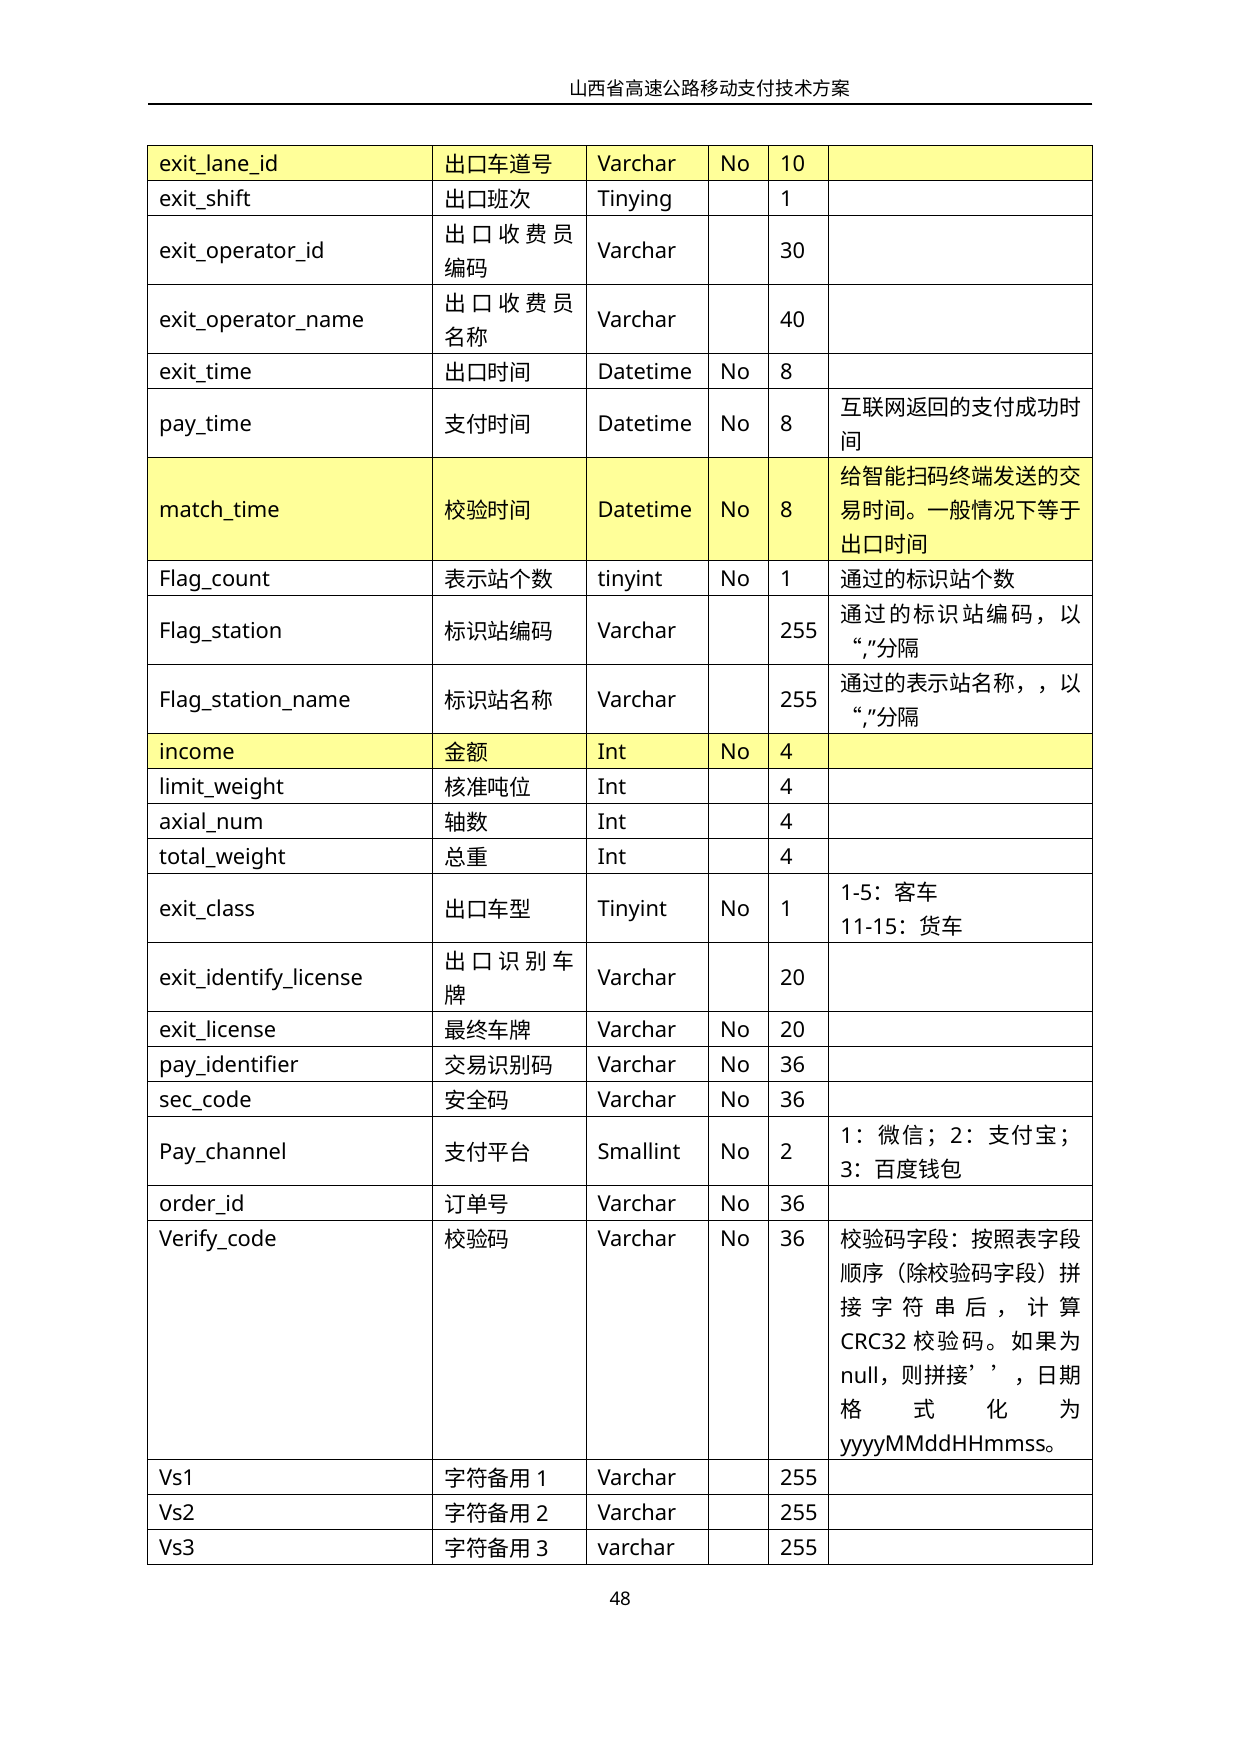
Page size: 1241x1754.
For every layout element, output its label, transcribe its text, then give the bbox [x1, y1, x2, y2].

table_cell Varchar [587, 596, 708, 664]
table_cell 8 [769, 458, 828, 560]
table_cell 金额 [433, 734, 586, 768]
table_cell 36 [769, 1221, 828, 1458]
table_cell exit_identify_license [148, 943, 432, 1011]
table_cell Varchar [587, 1186, 708, 1220]
table_cell Varchar [587, 1221, 708, 1458]
table_cell No [709, 389, 768, 457]
table_cell [829, 734, 1092, 768]
table_cell [709, 943, 768, 1011]
table_cell 10 [769, 146, 828, 180]
table_cell Datetime [587, 458, 708, 560]
table_cell 互联网返回的支付成功时间 [829, 389, 1092, 457]
table_cell [709, 839, 768, 873]
table_cell 出口时间 [433, 354, 586, 388]
table_cell Flag_station [148, 596, 432, 664]
table_cell [829, 216, 1092, 284]
table_cell 字符备用1 [433, 1460, 586, 1493]
table_cell [829, 1186, 1092, 1220]
table_cell [709, 665, 768, 733]
table_cell 20 [769, 943, 828, 1011]
table_cell 1 [769, 181, 828, 215]
table_cell exit_time [148, 354, 432, 388]
table_cell 255 [769, 596, 828, 664]
table_cell 1：微信；2：支付宝；3：百度钱包 [829, 1117, 1092, 1185]
table_cell pay_time [148, 389, 432, 457]
table_cell 255 [769, 1460, 828, 1493]
table_cell 1 [769, 561, 828, 595]
table_cell 校验码 [433, 1221, 586, 1458]
table_cell 2 [769, 1117, 828, 1185]
table_cell [829, 181, 1092, 215]
table_cell Tinyint [587, 874, 708, 942]
table_cell No [709, 874, 768, 942]
table_cell No [709, 146, 768, 180]
table_cell 4 [769, 839, 828, 873]
table_cell Varchar [587, 1082, 708, 1116]
table_cell [829, 354, 1092, 388]
table_cell No [709, 1186, 768, 1220]
table_cell Varchar [587, 1495, 708, 1528]
table_cell [829, 1460, 1092, 1493]
table_cell 出口班次 [433, 181, 586, 215]
table_cell 出口车道号 [433, 146, 586, 180]
table_cell Pay_channel [148, 1117, 432, 1185]
table_cell Tinying [587, 181, 708, 215]
table_cell 标识站编码 [433, 596, 586, 664]
table_cell 255 [769, 1530, 828, 1563]
table_cell No [709, 1047, 768, 1081]
table_cell [709, 1495, 768, 1528]
table_cell exit_lane_id [148, 146, 432, 180]
table_cell 8 [769, 389, 828, 457]
table_cell Flag_count [148, 561, 432, 595]
table_cell [829, 943, 1092, 1011]
table_cell sec_code [148, 1082, 432, 1116]
table_cell 支付平台 [433, 1117, 586, 1185]
table_cell [829, 839, 1092, 873]
table_cell [709, 769, 768, 803]
table_cell [829, 1082, 1092, 1116]
table_cell [829, 1495, 1092, 1528]
table_cell 字符备用2 [433, 1495, 586, 1528]
table_cell 字符备用3 [433, 1530, 586, 1563]
table_cell Int [587, 769, 708, 803]
table_cell No [709, 561, 768, 595]
table_cell 轴数 [433, 804, 586, 838]
table_cell [709, 181, 768, 215]
table_cell No [709, 1012, 768, 1046]
table_cell [709, 216, 768, 284]
table_cell limit_weight [148, 769, 432, 803]
table_cell axial_num [148, 804, 432, 838]
table_cell varchar [587, 1530, 708, 1563]
table_cell 8 [769, 354, 828, 388]
table_cell 4 [769, 804, 828, 838]
table_cell 出口收费员名称 [433, 285, 586, 353]
table_cell 订单号 [433, 1186, 586, 1220]
table_cell Datetime [587, 389, 708, 457]
table_cell No [709, 734, 768, 768]
table_cell Varchar [587, 1460, 708, 1493]
table_cell 4 [769, 769, 828, 803]
table_cell pay_identifier [148, 1047, 432, 1081]
table_cell Varchar [587, 1012, 708, 1046]
table_cell exit_shift [148, 181, 432, 215]
table_cell Varchar [587, 943, 708, 1011]
table_cell [709, 285, 768, 353]
table_cell [829, 769, 1092, 803]
table_cell 出口识别车牌 [433, 943, 586, 1011]
table_cell Flag_station_name [148, 665, 432, 733]
table_cell 通过的标识站编码，以“,”分隔 [829, 596, 1092, 664]
table_cell [709, 1460, 768, 1493]
table_cell 4 [769, 734, 828, 768]
table_cell [829, 1012, 1092, 1046]
table_cell match_time [148, 458, 432, 560]
table_cell Smallint [587, 1117, 708, 1185]
table_cell 标识站名称 [433, 665, 586, 733]
table_cell tinyint [587, 561, 708, 595]
table_cell 表示站个数 [433, 561, 586, 595]
table_cell [709, 804, 768, 838]
table_cell 30 [769, 216, 828, 284]
table_cell 1 [769, 874, 828, 942]
table_cell Datetime [587, 354, 708, 388]
table_cell Int [587, 804, 708, 838]
table_cell No [709, 1117, 768, 1185]
table_cell [829, 804, 1092, 838]
table_cell 给智能扫码终端发送的交易时间。一般情况下等于出口时间 [829, 458, 1092, 560]
table_cell Varchar [587, 285, 708, 353]
table_cell Vs2 [148, 1495, 432, 1528]
table_cell 核准吨位 [433, 769, 586, 803]
table_cell order_id [148, 1186, 432, 1220]
table_cell [709, 596, 768, 664]
table_cell exit_operator_id [148, 216, 432, 284]
table_cell 交易识别码 [433, 1047, 586, 1081]
table_cell Verify_code [148, 1221, 432, 1458]
table_cell 通过的表示站名称，，以“,”分隔 [829, 665, 1092, 733]
table_cell [829, 1530, 1092, 1563]
table_cell 总重 [433, 839, 586, 873]
table_cell Varchar [587, 216, 708, 284]
table_cell 支付时间 [433, 389, 586, 457]
table_cell 安全码 [433, 1082, 586, 1116]
table_cell No [709, 1221, 768, 1458]
table_cell 出口收费员编码 [433, 216, 586, 284]
table_cell [829, 1047, 1092, 1081]
table_cell 出口车型 [433, 874, 586, 942]
table_cell 36 [769, 1186, 828, 1220]
table_cell Vs1 [148, 1460, 432, 1493]
table_cell [829, 285, 1092, 353]
table_cell Varchar [587, 146, 708, 180]
table_cell total_weight [148, 839, 432, 873]
table_cell 255 [769, 665, 828, 733]
table_cell Int [587, 839, 708, 873]
table_cell 255 [769, 1495, 828, 1528]
table_cell No [709, 354, 768, 388]
table_cell Int [587, 734, 708, 768]
table_cell No [709, 1082, 768, 1116]
table_cell Varchar [587, 1047, 708, 1081]
table_cell 40 [769, 285, 828, 353]
table_cell 36 [769, 1082, 828, 1116]
table_cell 36 [769, 1047, 828, 1081]
table_cell [829, 146, 1092, 180]
table_cell 20 [769, 1012, 828, 1046]
table_cell No [709, 458, 768, 560]
table_cell exit_class [148, 874, 432, 942]
table_cell exit_operator_name [148, 285, 432, 353]
table_cell 通过的标识站个数 [829, 561, 1092, 595]
table_cell income [148, 734, 432, 768]
table_cell exit_license [148, 1012, 432, 1046]
table_cell 最终车牌 [433, 1012, 586, 1046]
table_cell 校验码字段：按照表字段顺序（除校验码字段）拼接字符串后，计算CRC32校验码。如果为null，则拼接’’，日期格式化为yyyyMMddHHmmss。 [829, 1221, 1092, 1458]
table_cell 校验时间 [433, 458, 586, 560]
table_cell Vs3 [148, 1530, 432, 1563]
table_cell 1-5：客车 11-15：货车 [829, 874, 1092, 942]
table_cell Varchar [587, 665, 708, 733]
table_cell [709, 1530, 768, 1563]
